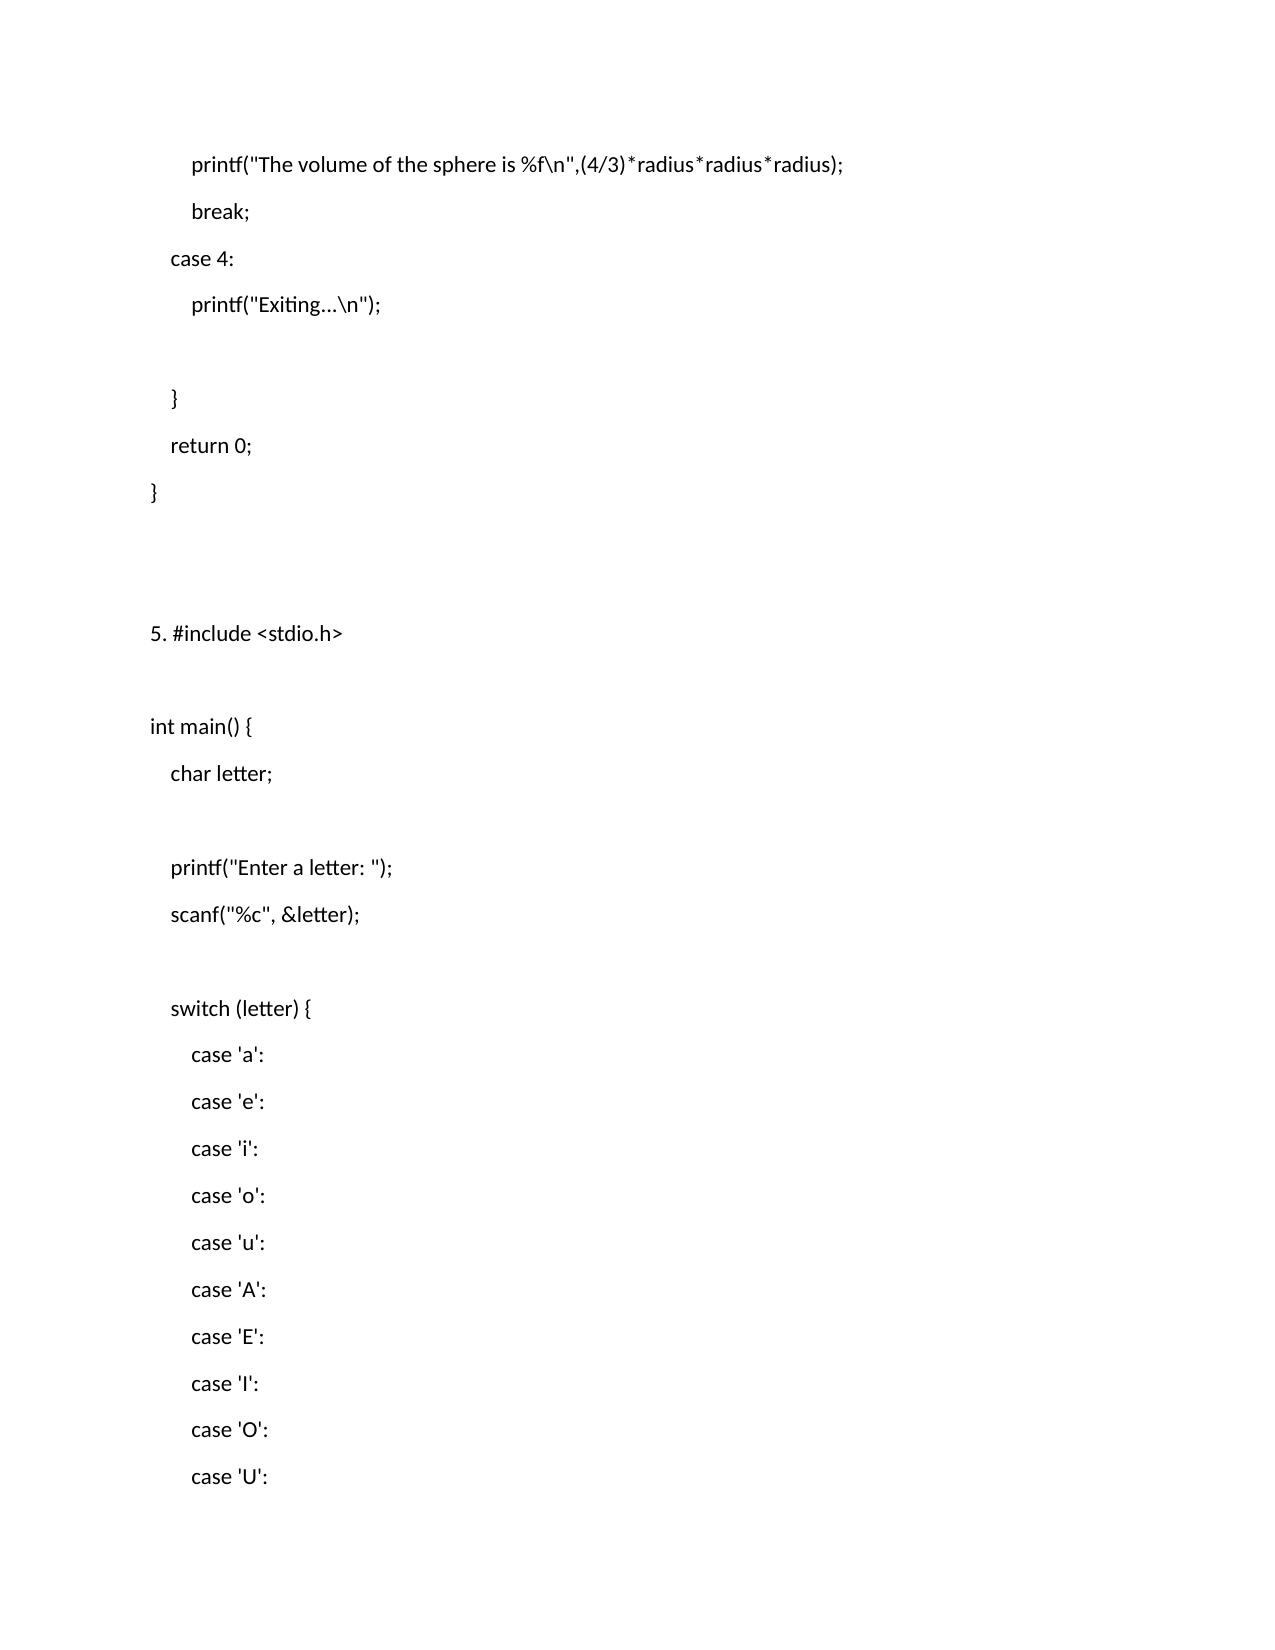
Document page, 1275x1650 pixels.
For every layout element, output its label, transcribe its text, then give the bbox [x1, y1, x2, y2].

text int main() { [150, 712, 1125, 741]
text 5. #include <stdio.h> [150, 619, 1125, 647]
text break; [150, 197, 1125, 225]
text case 'U': [150, 1462, 1125, 1491]
text case 'u': [150, 1228, 1125, 1256]
text } [150, 384, 1125, 412]
text case 4: [150, 244, 1125, 272]
text } [150, 478, 1125, 506]
text scanf("%c", &letter); [150, 900, 1125, 928]
text char letter; [150, 759, 1125, 787]
text case 'a': [150, 1041, 1125, 1069]
text case 'e': [150, 1087, 1125, 1116]
text switch (letter) { [150, 994, 1125, 1022]
text printf("The volume of the sphere is %f\n",(4/3)*radius*radius*radius); [150, 150, 1125, 178]
text case 'A': [150, 1275, 1125, 1303]
text printf("Enter a letter: "); [150, 853, 1125, 881]
text case 'O': [150, 1416, 1125, 1444]
text return 0; [150, 431, 1125, 459]
text case 'i': [150, 1134, 1125, 1162]
text case 'o': [150, 1181, 1125, 1209]
text case 'E': [150, 1322, 1125, 1350]
text printf("Exiting...\n"); [150, 291, 1125, 319]
text case 'I': [150, 1369, 1125, 1397]
